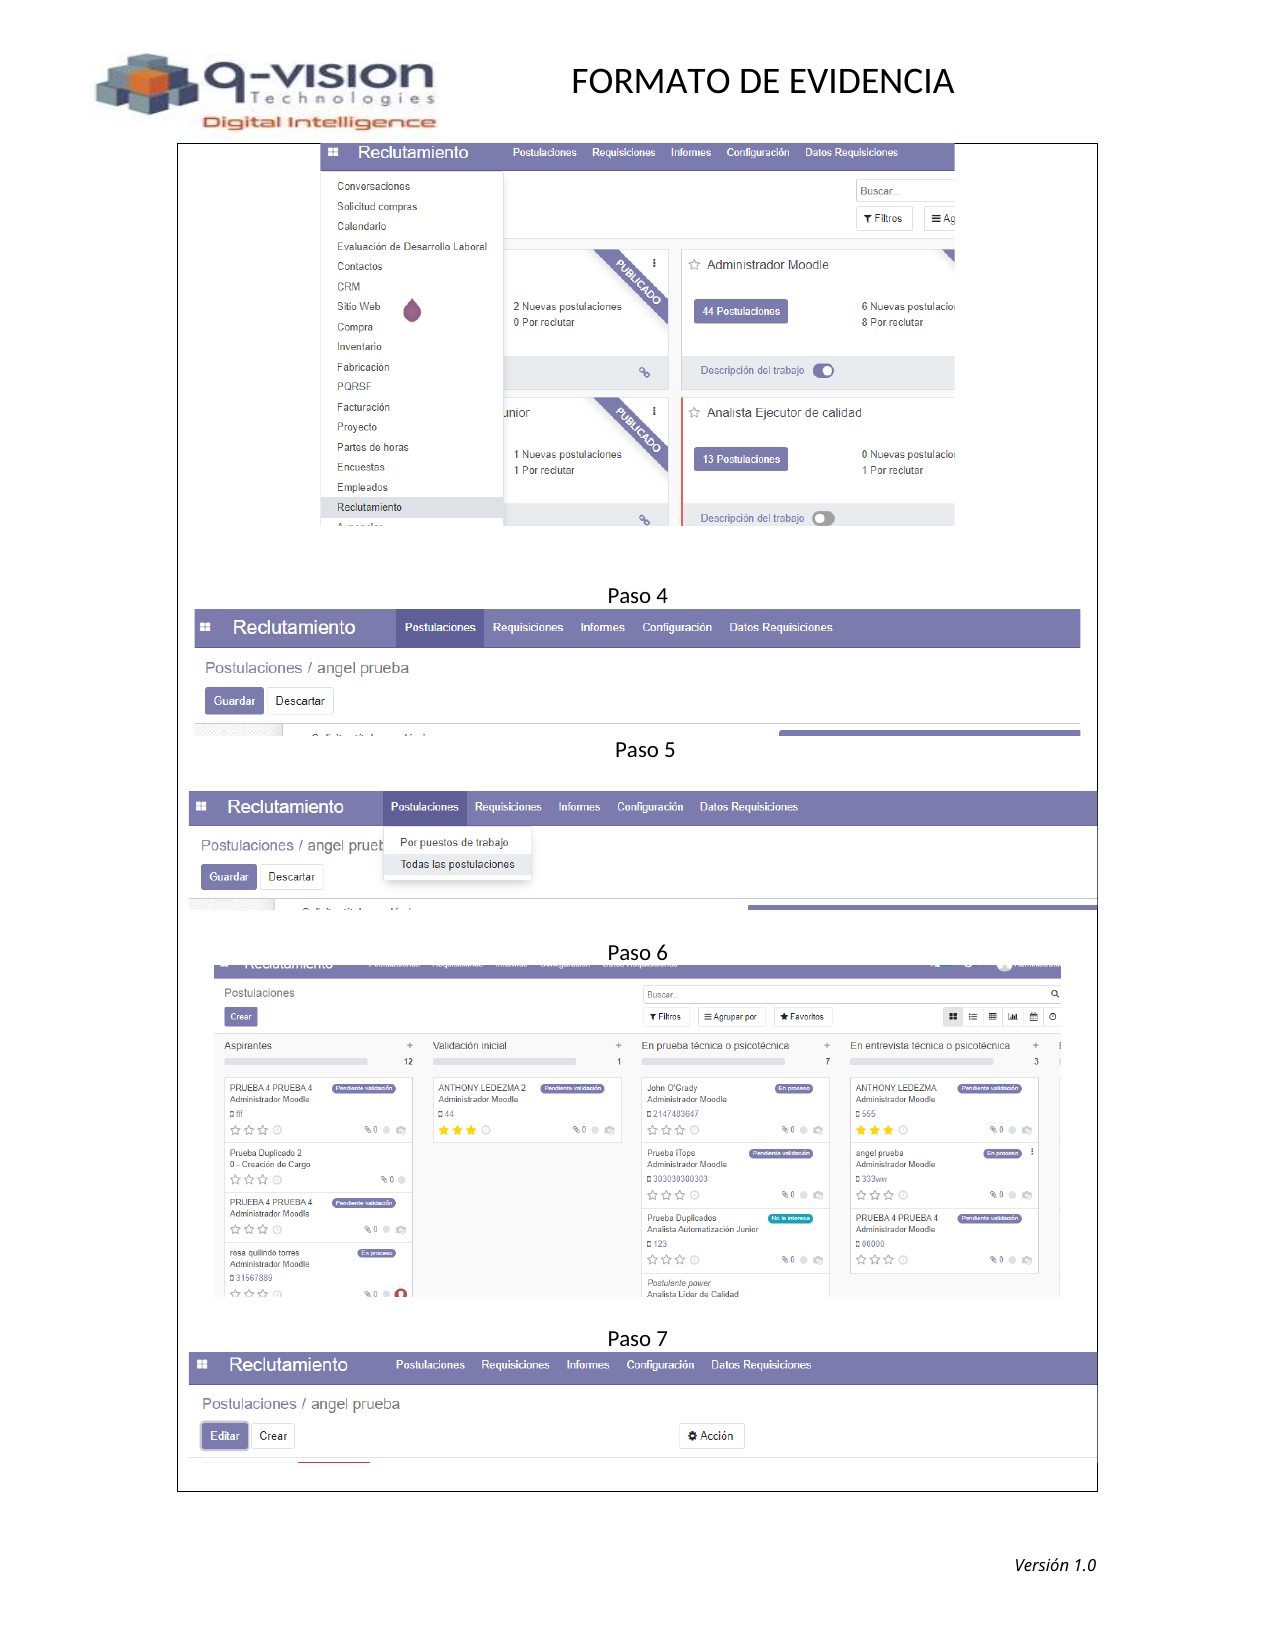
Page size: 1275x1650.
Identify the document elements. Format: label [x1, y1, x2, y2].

picture [88, 44, 955, 526]
picture [214, 965, 1061, 1297]
table_cell [178, 144, 1097, 1491]
picture [194, 609, 1081, 736]
picture [188, 1352, 1098, 1463]
picture [188, 791, 1098, 910]
